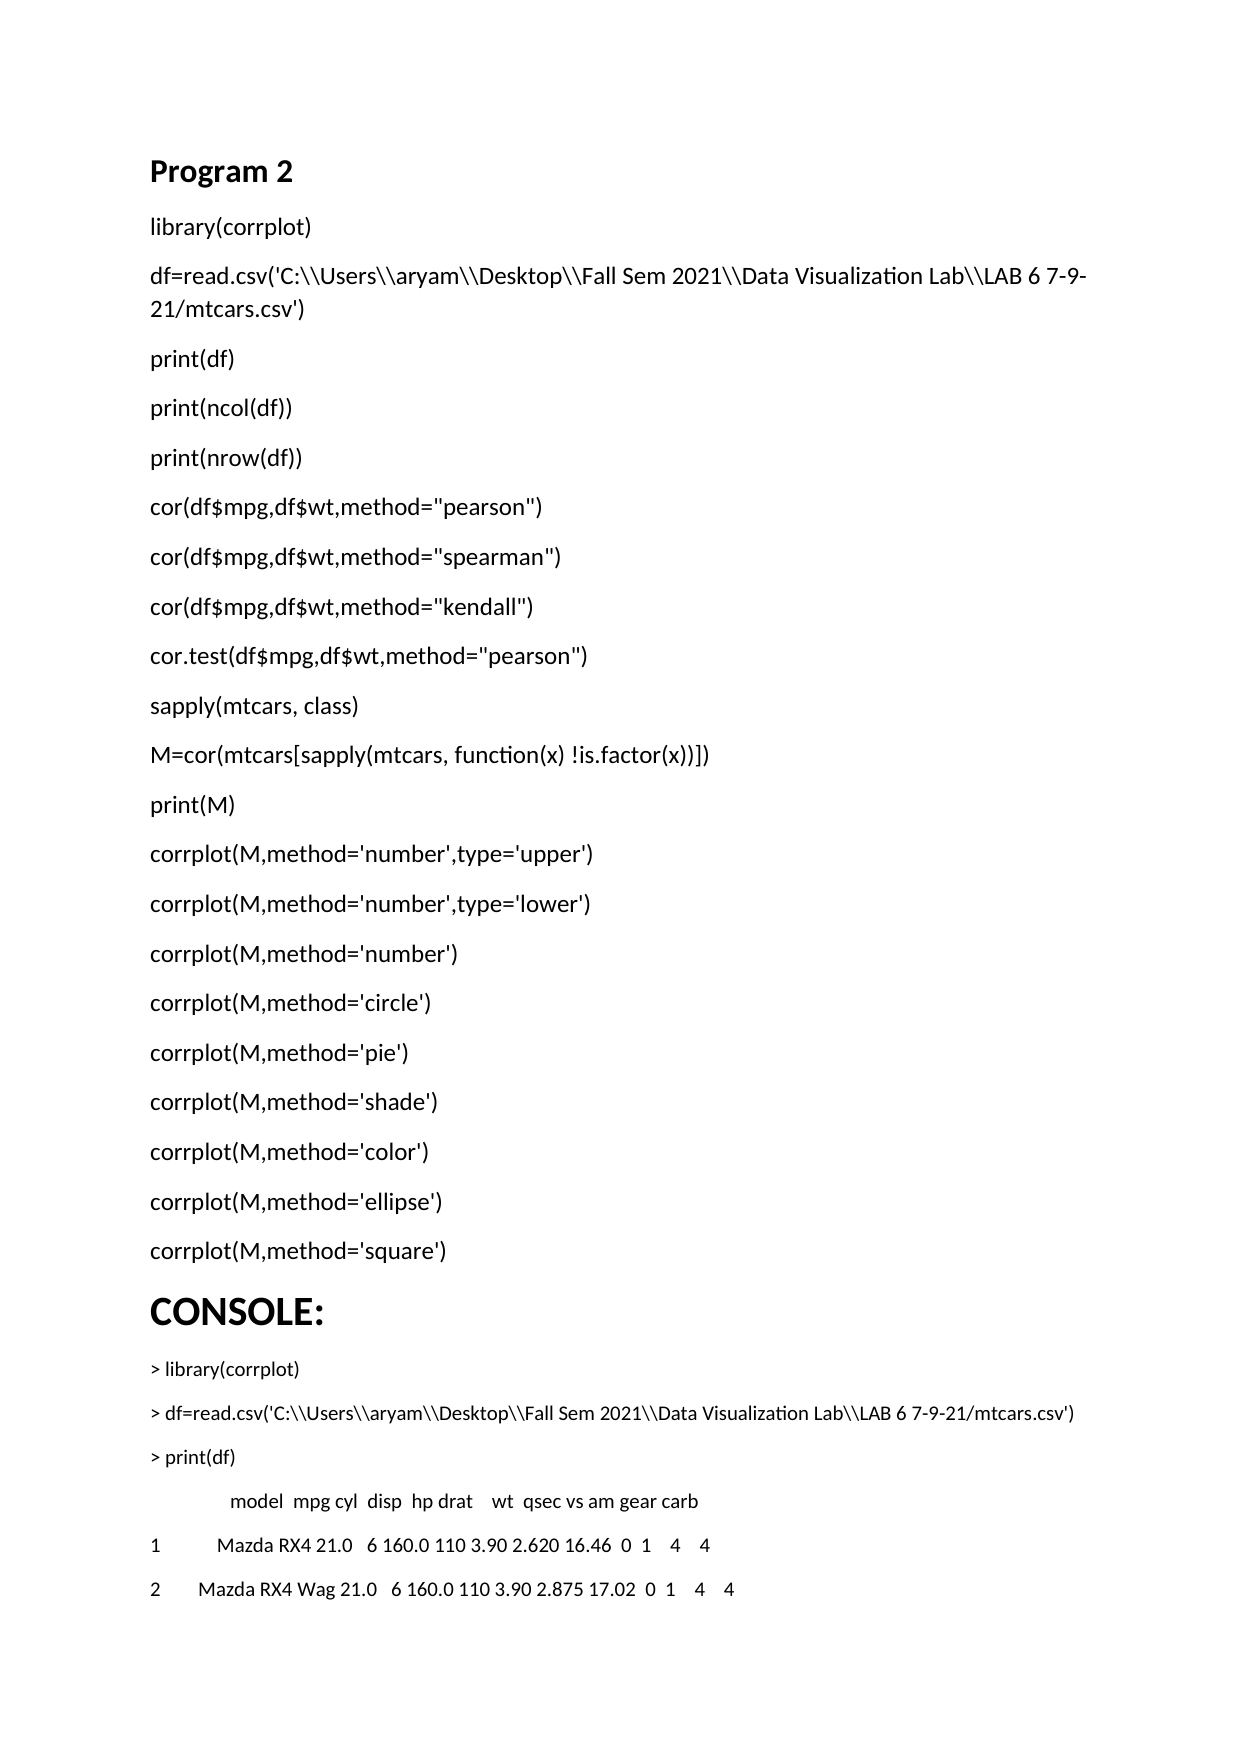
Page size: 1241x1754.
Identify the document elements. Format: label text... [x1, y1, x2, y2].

text corrplot(M,method='color') [150, 1136, 1090, 1167]
text corrplot(M,method='number') [150, 938, 1090, 968]
text corrplot(M,method='number',type='upper') [150, 838, 1090, 869]
text Program 2 [150, 150, 1090, 191]
text print(df) [150, 343, 1090, 373]
text corrplot(M,method='number',type='lower') [150, 888, 1090, 919]
text print(M) [150, 789, 1090, 819]
text cor(df$mpg,df$wt,method="pearson") [150, 491, 1090, 522]
text print(nrow(df)) [150, 442, 1090, 472]
text print(ncol(df)) [150, 392, 1090, 423]
text > library(corrplot) [150, 1356, 1090, 1382]
text CONSOLE: [150, 1285, 1090, 1336]
text > print(df) [150, 1444, 1090, 1470]
text cor(df$mpg,df$wt,method="spearman") [150, 541, 1090, 572]
text corrplot(M,method='ellipse') [150, 1186, 1090, 1216]
text 1 Mazda RX4 21.0 6 160.0 110 3.90 2.620 16.46 0 1 4 4 [150, 1533, 1090, 1558]
text library(corrplot) [150, 211, 1090, 241]
text sapply(mtcars, class) [150, 690, 1090, 720]
text model mpg cyl disp hp drat wt qsec vs am gear carb [150, 1488, 1090, 1514]
text > df=read.csv('C:\\Users\\aryam\\Desktop\\Fall Sem 2021\\Data Visualization Lab\\LAB 6 7-9-21/mtcars.csv') [150, 1400, 1090, 1426]
text M=cor(mtcars[sapply(mtcars, function(x) !is.factor(x))]) [150, 739, 1090, 770]
text 2 Mazda RX4 Wag 21.0 6 160.0 110 3.90 2.875 17.02 0 1 4 4 [150, 1577, 1090, 1602]
text corrplot(M,method='pie') [150, 1037, 1090, 1067]
text corrplot(M,method='square') [150, 1235, 1090, 1266]
text cor(df$mpg,df$wt,method="kendall") [150, 591, 1090, 621]
text corrplot(M,method='circle') [150, 987, 1090, 1018]
text corrplot(M,method='shade') [150, 1086, 1090, 1117]
text cor.test(df$mpg,df$wt,method="pearson") [150, 640, 1090, 671]
text df=read.csv('C:\\Users\\aryam\\Desktop\\Fall Sem 2021\\Data Visualization Lab\\LAB 6 7-9-21/mtcars.csv') [150, 260, 1090, 324]
